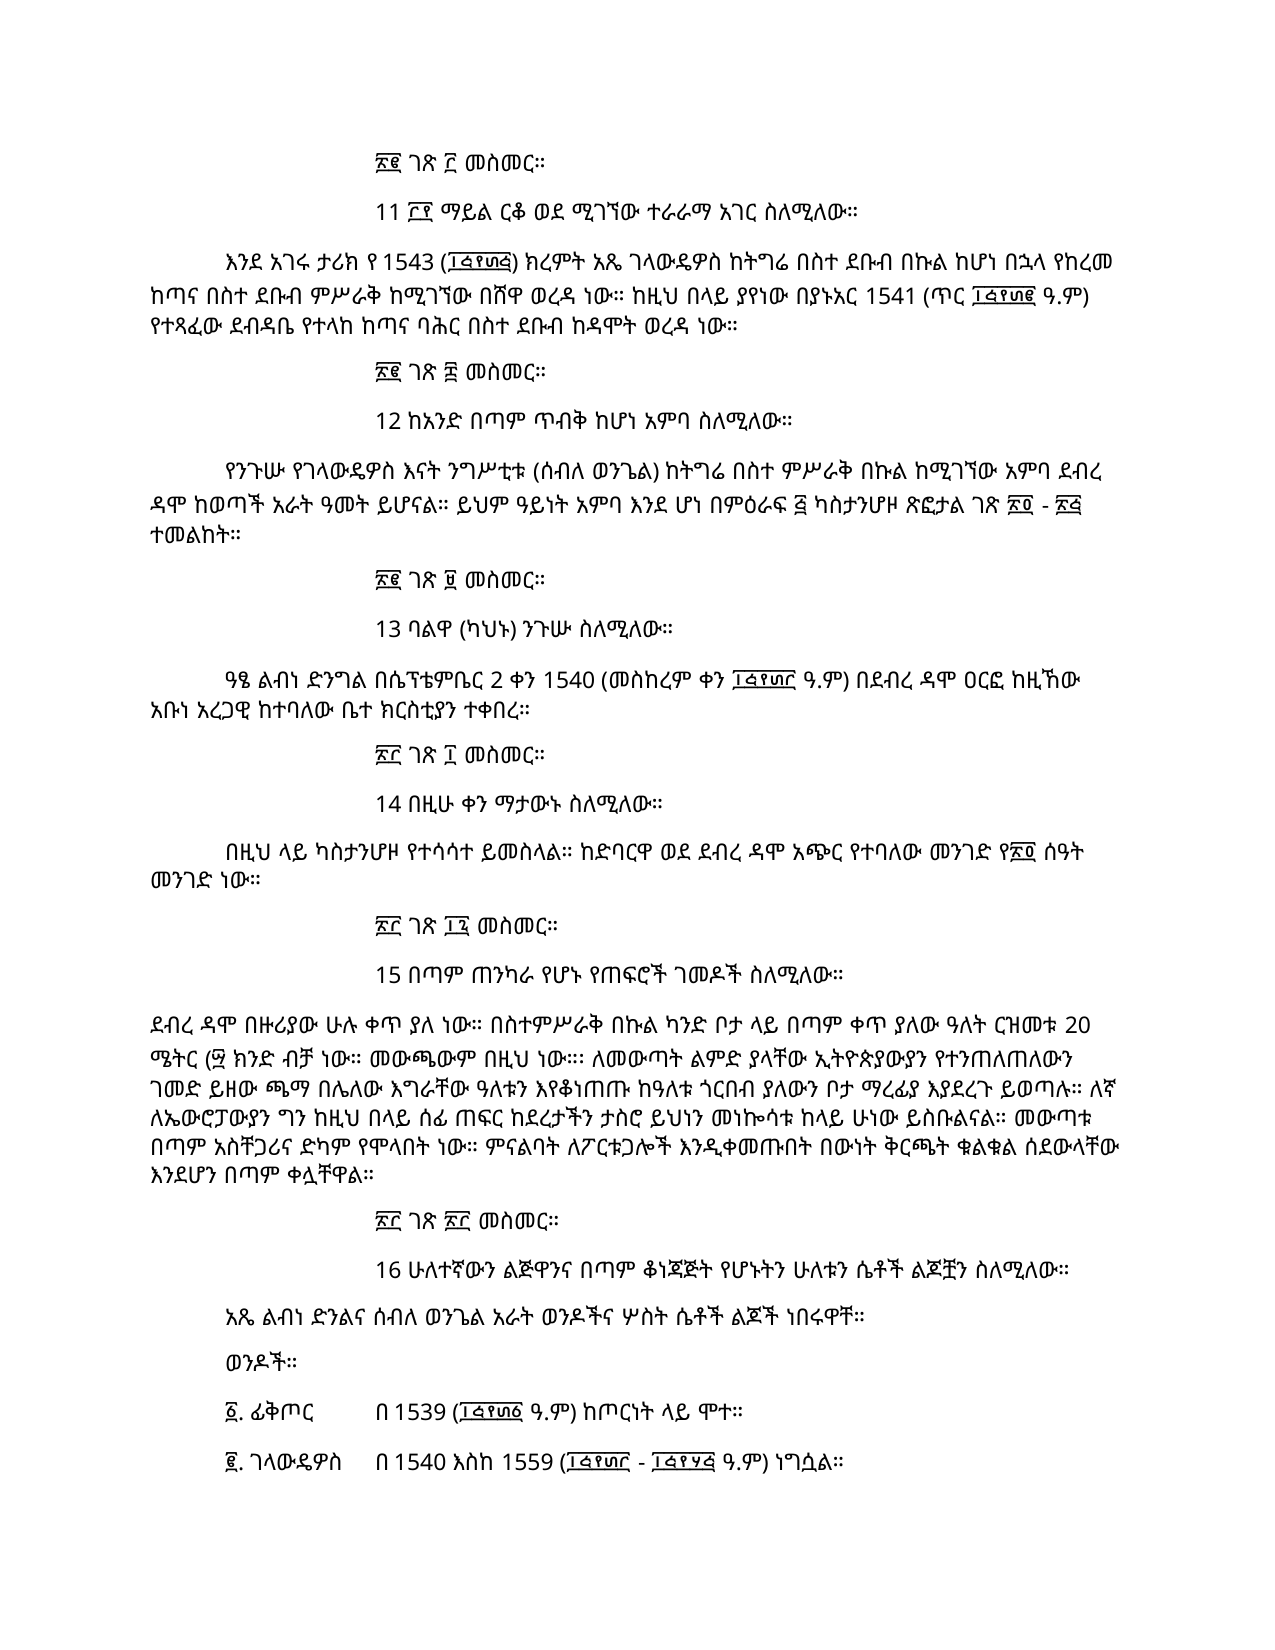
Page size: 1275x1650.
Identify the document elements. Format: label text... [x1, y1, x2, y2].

text ወንዶች። [150, 1350, 1125, 1377]
text 16 ሁለተኛውን ልጅዋንና በጣም ቆነጃጅት የሆኑትን ሁለቱን ሴቶች ልጆቿን ስለሚለው። [150, 1254, 1125, 1285]
text ፪. ገላውዴዎስ በ1540 እስከ 1559 (፲፭፻፴፫ - ፲፭፻፶፭ ዓ.ም) ነግሷል። [150, 1446, 1125, 1477]
text ፳፫ ገጽ ፲፯ መስመር። [150, 913, 1125, 939]
text በዚህ ላይ ካስታንሆዞ የተሳሳተ ይመስላል። ከድባርዋ ወደ ደብረ ዳሞ አጭር የተባለው መንገድ የ፳፬ ሰዓት መንገድ ነው። [150, 839, 1125, 894]
text ፳፪ ገጽ ፰ መስመር። [150, 359, 1125, 385]
text ፳፪ ገጽ ፱ መስመር። [150, 567, 1125, 594]
text 15 በጣም ጠንካራ የሆኑ የጠፍሮች ገመዶች ስለሚለው። [300, 959, 1125, 990]
text ዓፄ ልብነ ድንግል በሴፕቴምቤር 2 ቀን 1540 (መስከረም ቀን ፲፭፻፴፫ ዓ.ም) በደብረ ዳሞ ዐርፎ ከዚኸው አቡነ አረጋዊ ከተባለው ቤተ ክርስቲያን ተቀበረ። [150, 664, 1125, 724]
text 14 በዚሁ ቀን ማታውኑ ስለሚለው። [150, 788, 1125, 819]
text ፳፪ ገጽ ፫ መስመር። [150, 150, 1125, 177]
text 12 ከአንድ በጣም ጥብቅ ከሆነ አምባ ስለሚለው። [150, 404, 1125, 436]
text አጼ ልብነ ድንልና ሰብለ ወንጌል አራት ወንዶችና ሦስት ሴቶች ልጆች ነበሩዋቸ። [150, 1304, 1125, 1331]
text 11 ፫፻ ማይል ርቆ ወደ ሚገኘው ተራራማ አገር ስለሚለው። [150, 196, 1125, 227]
text ፳፫ ገጽ ፳፫ መስመር። [150, 1208, 1125, 1234]
text የንጉሡ የገላውዴዎስ እናት ንግሥቲቱ (ሰብለ ወንጌል) ከትግሬ በስተ ምሥራቅ በኩል ከሚገኘው አምባ ደብረ ዳሞ ከወጣች አራት ዓመት ይሆናል። ይህም ዓይነት አምባ እንደ ሆነ በምዕራፍ ፭ ካስታንሆዞ ጽፎታል ገጽ ፳፬ - ፳፭ ተመልከት። [150, 455, 1125, 549]
text 13 ባልዋ (ካህኑ) ንጉሡ ስለሚለው። [150, 613, 1125, 644]
text ፳፫ ገጽ ፲ መስመር። [150, 742, 1125, 769]
text ደብረ ዳሞ በዙሪያው ሁሉ ቀጥ ያለ ነው። በስተምሥራቅ በኩል ካንድ ቦታ ላይ በጣም ቀጥ ያለው ዓለት ርዝመቱ 20 ሜትር (፵ ክንድ ብቻ ነው። መውጫውም በዚህ ነው።፡ ለመውጣት ልምድ ያላቸው ኢትዮጵያውያን የተንጠለጠለውን ገመድ ይዘው ጫማ በሌለው እግራቸው ዓለቱን እየቆነጠጡ ከዓለቱ ጎርበብ ያለውን ቦታ ማረፊያ እያደረጉ ይወጣሉ። ለኛ ለኤውሮፓውያን ግን ከዚህ በላይ ሰፊ ጠፍር ከደረታችን ታስሮ ይህነን መነኰሳቱ ከላይ ሁነው ይስቡልናል። መውጣቱ በጣም አስቸጋሪና ድካም የሞላበት ነው። ምናልባት ለፖርቱጋሎች እንዲቀመጡበት በውነት ቅርጫት ቁልቁል ሰደውላቸው እንደሆን በጣም ቀሏቸዋል። [150, 1009, 1125, 1189]
text ፩. ፊቅጦር በ1539 (፲፭፻፴፩ ዓ.ም) ከጦርነት ላይ ሞተ። [150, 1396, 1125, 1427]
text እንደ አገሩ ታሪክ የ1543 (፲፭፻፴፭) ክረምት አጼ ገላውዴዎስ ከትግሬ በስተ ደቡብ በኩል ከሆነ በኋላ የከረመ ከጣና በስተ ደቡብ ምሥራቅ ከሚገኘው በሸዋ ወረዳ ነው። ከዚህ በላይ ያየነው በያኑአር 1541 (ጥር ፲፭፻፴፪ ዓ.ም) የተጻፈው ደብዳቤ የተላከ ከጣና ባሕር በስተ ደቡብ ከዳሞት ወረዳ ነው። [150, 246, 1125, 340]
